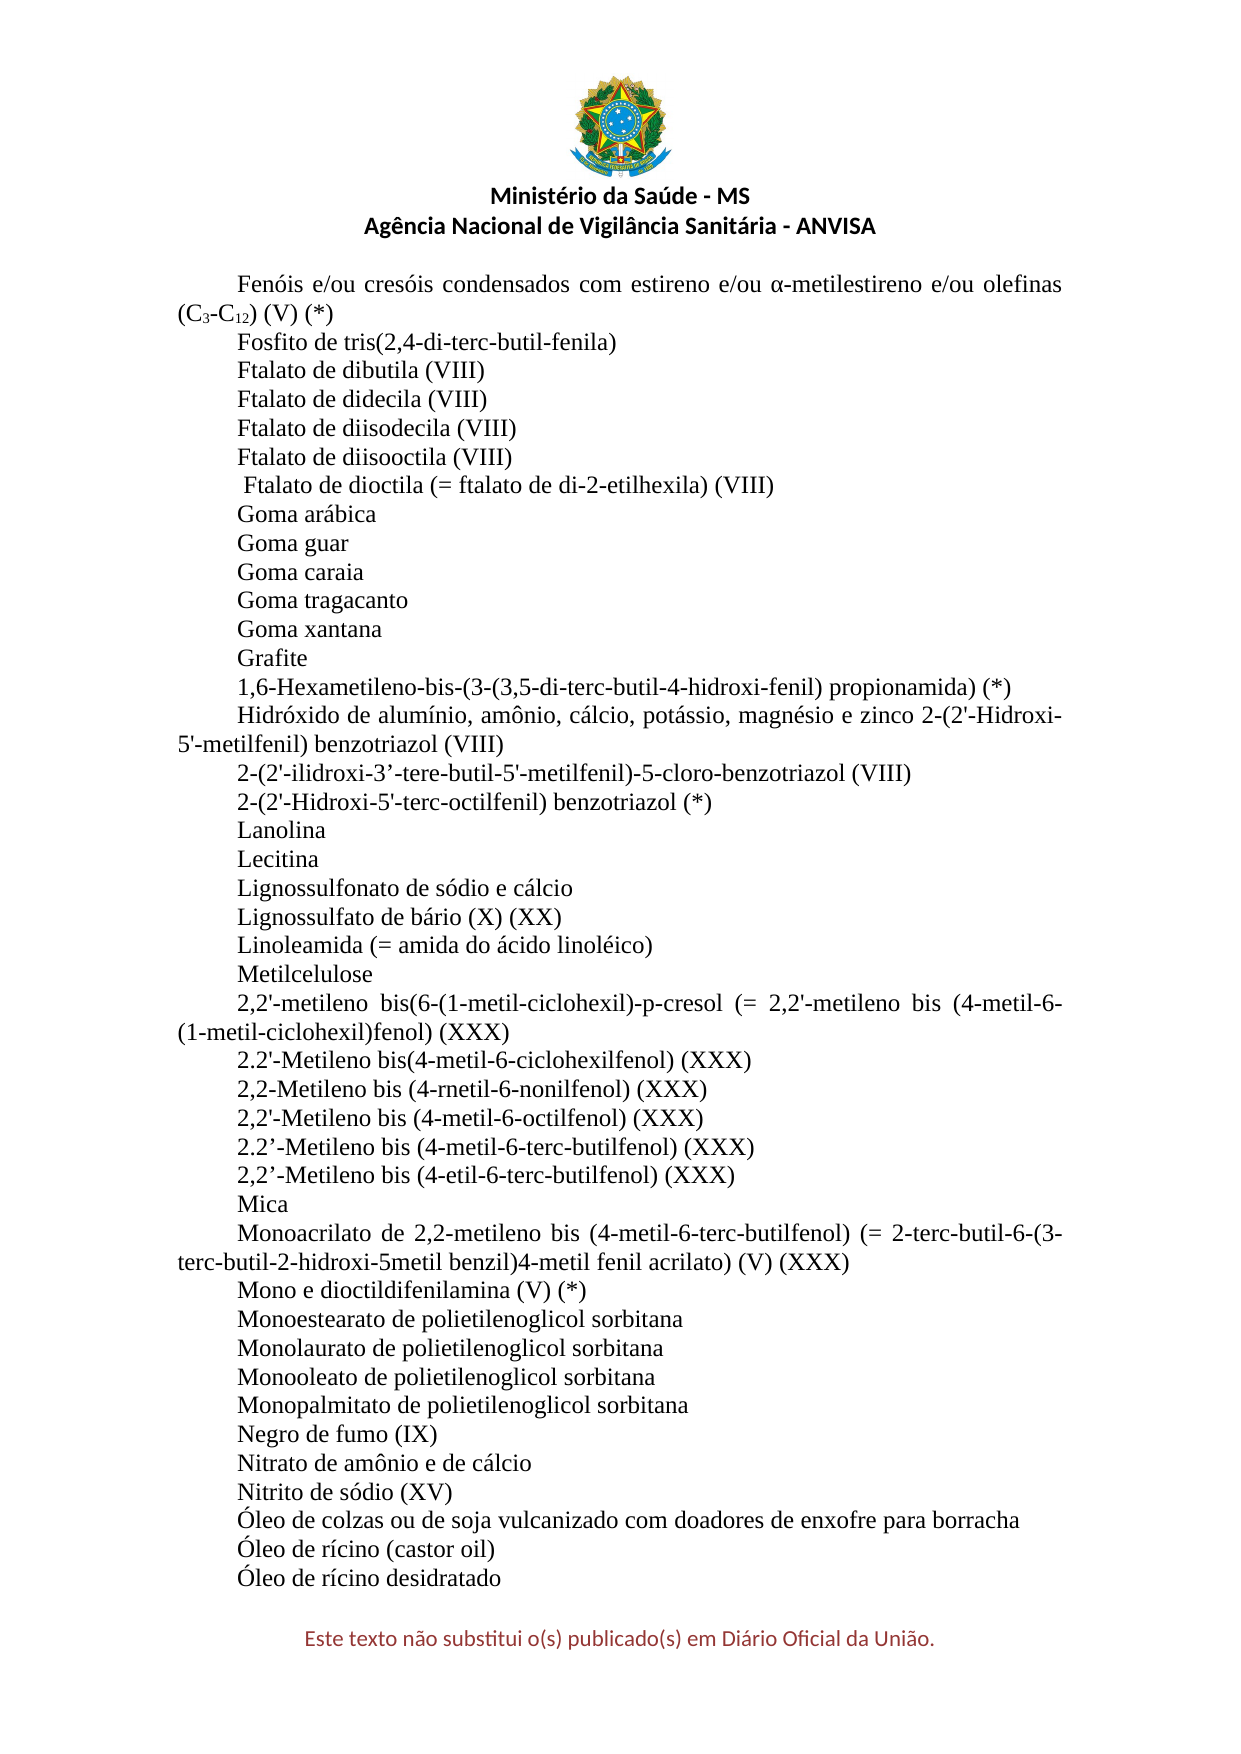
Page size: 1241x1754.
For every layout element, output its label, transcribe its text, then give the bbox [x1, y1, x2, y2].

text Ftalato de dioctila (= ftalato de di-2-etilhexila) (VIII) [177, 470, 1063, 499]
text Goma arábica [177, 499, 1063, 528]
text 2.2'-Metileno bis(4-metil-6-ciclohexilfenol) (XXX) [177, 1045, 1063, 1074]
text Lignossulfato de bário (X) (XX) [177, 902, 1063, 930]
text Nitrito de sódio (XV) [177, 1477, 1063, 1505]
text Óleo de rícino desidratado [177, 1563, 1063, 1592]
text Monoestearato de polietilenoglicol sorbitana [177, 1304, 1063, 1333]
text Monolaurato de polietilenoglicol sorbitana [177, 1333, 1063, 1362]
text Goma guar [177, 528, 1063, 557]
text Óleo de rícino (castor oil) [177, 1534, 1063, 1563]
text 2-(2'-ilidroxi-3’-tere-butil-5'-metilfenil)-5-cloro-benzotriazol (VIII) [177, 758, 1063, 787]
text 2.2’-Metileno bis (4-metil-6-terc-butilfenol) (XXX) [177, 1132, 1063, 1160]
text 2,2'-Metileno bis (4-metil-6-octilfenol) (XXX) [177, 1103, 1063, 1132]
text Fosfito de tris(2,4-di-terc-butil-fenila) [177, 327, 1063, 355]
text Fenóis e/ou cresóis condensados com estireno e/ou α-metilestireno e/ou olefinas (C3-C12) (V) (*) [177, 269, 1063, 327]
text 2-(2'-Hidroxi-5'-terc-octilfenil) benzotriazol (*) [177, 787, 1063, 815]
text Hidróxido de alumínio, amônio, cálcio, potássio, magnésio e zinco 2-(2'-Hidroxi-5'-metilfenil) benzotriazol (VIII) [177, 700, 1063, 758]
text Goma xantana [177, 614, 1063, 643]
text Goma tragacanto [177, 585, 1063, 614]
text Negro de fumo (IX) [177, 1419, 1063, 1448]
picture [566, 73, 674, 180]
text 2,2-Metileno bis (4-rnetil-6-nonilfenol) (XXX) [177, 1074, 1063, 1103]
text Ftalato de diisooctila (VIII) [177, 442, 1063, 470]
text Lignossulfonato de sódio e cálcio [177, 873, 1063, 902]
text 1,6-Hexametileno-bis-(3-(3,5-di-terc-butil-4-hidroxi-fenil) propionamida) (*) [177, 672, 1063, 700]
text Monoacrilato de 2,2-metileno bis (4-metil-6-terc-butilfenol) (= 2-terc-butil-6-(3-terc-butil-2-hidroxi-5metil benzil)4-metil fenil acrilato) (V) (XXX) [177, 1218, 1063, 1275]
text Ftalato de didecila (VIII) [177, 384, 1063, 413]
text Lecitina [177, 844, 1063, 873]
text Ftalato de dibutila (VIII) [177, 355, 1063, 384]
text Metilcelulose [177, 959, 1063, 988]
text Lanolina [177, 815, 1063, 844]
text Mono e dioctildifenilamina (V) (*) [177, 1275, 1063, 1304]
text Ftalato de diisodecila (VIII) [177, 413, 1063, 442]
text Nitrato de amônio e de cálcio [177, 1448, 1063, 1477]
text Grafite [177, 643, 1063, 672]
text Monopalmitato de polietilenoglicol sorbitana [177, 1390, 1063, 1419]
text Goma caraia [177, 557, 1063, 585]
text Mica [177, 1189, 1063, 1218]
text 2,2’-Metileno bis (4-etil-6-terc-butilfenol) (XXX) [177, 1160, 1063, 1189]
text Linoleamida (= amida do ácido linoléico) [177, 930, 1063, 959]
text Óleo de colzas ou de soja vulcanizado com doadores de enxofre para borracha [177, 1505, 1063, 1534]
text 2,2'-metileno bis(6-(1-metil-ciclohexil)-p-cresol (= 2,2'-metileno bis (4-metil-6-(1-metil-ciclohexil)fenol) (XXX) [177, 988, 1063, 1045]
text Monooleato de polietilenoglicol sorbitana [177, 1362, 1063, 1390]
